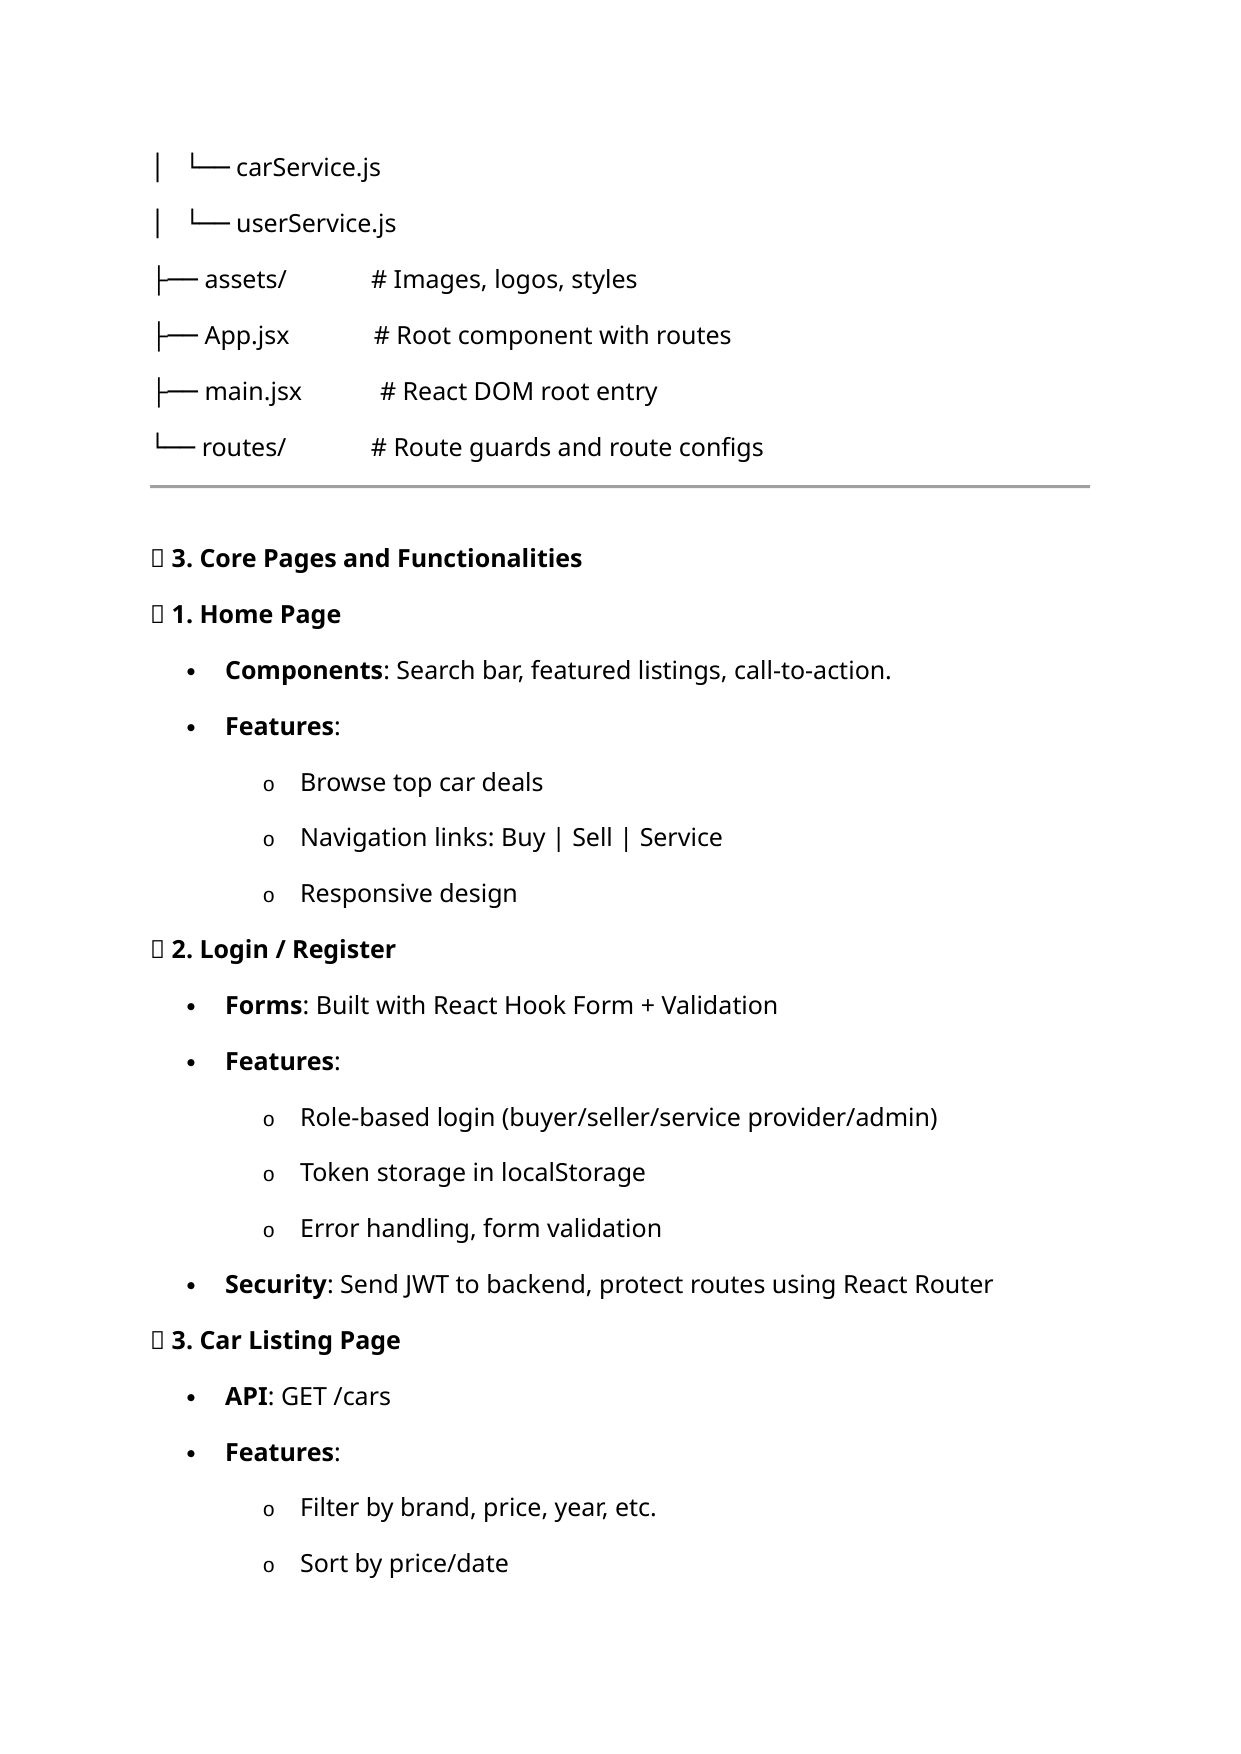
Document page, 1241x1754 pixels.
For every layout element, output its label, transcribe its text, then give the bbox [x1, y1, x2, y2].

text ├── assets/ # Images, logos, styles [150, 262, 1090, 296]
list API: GET /cars [187, 1378, 1090, 1412]
text ✅ 3. Car Listing Page [150, 1322, 1090, 1357]
list Role-based login (buyer/seller/service provider/admin) [262, 1099, 1090, 1133]
list Features: [187, 1434, 1090, 1468]
list Browse top car deals [262, 764, 1090, 798]
list Error handling, form validation [262, 1211, 1090, 1245]
text ✅ 2. Login / Register [150, 932, 1090, 966]
text │ └── carService.js [150, 150, 1090, 184]
text │ └── userService.js [150, 206, 1090, 240]
list Token storage in localStorage [262, 1155, 1090, 1189]
text 🔷 3. Core Pages and Functionalities [150, 541, 1090, 575]
list Features: [187, 1043, 1090, 1077]
list Sort by price/date [262, 1546, 1090, 1580]
list Features: [187, 708, 1090, 742]
list Responsive design [262, 876, 1090, 910]
text ├── main.jsx # React DOM root entry [150, 373, 1090, 407]
list Navigation links: Buy | Sell | Service [262, 820, 1090, 854]
text ✅ 1. Home Page [150, 597, 1090, 631]
list Components: Search bar, featured listings, call-to-action. [187, 652, 1090, 687]
list Filter by brand, price, year, etc. [262, 1490, 1090, 1524]
text ├── App.jsx # Root component with routes [150, 317, 1090, 352]
text └── routes/ # Route guards and route configs [150, 429, 1090, 463]
list Security: Send JWT to backend, protect routes using React Router [187, 1267, 1090, 1301]
list Forms: Built with React Hook Form + Validation [187, 987, 1090, 1022]
